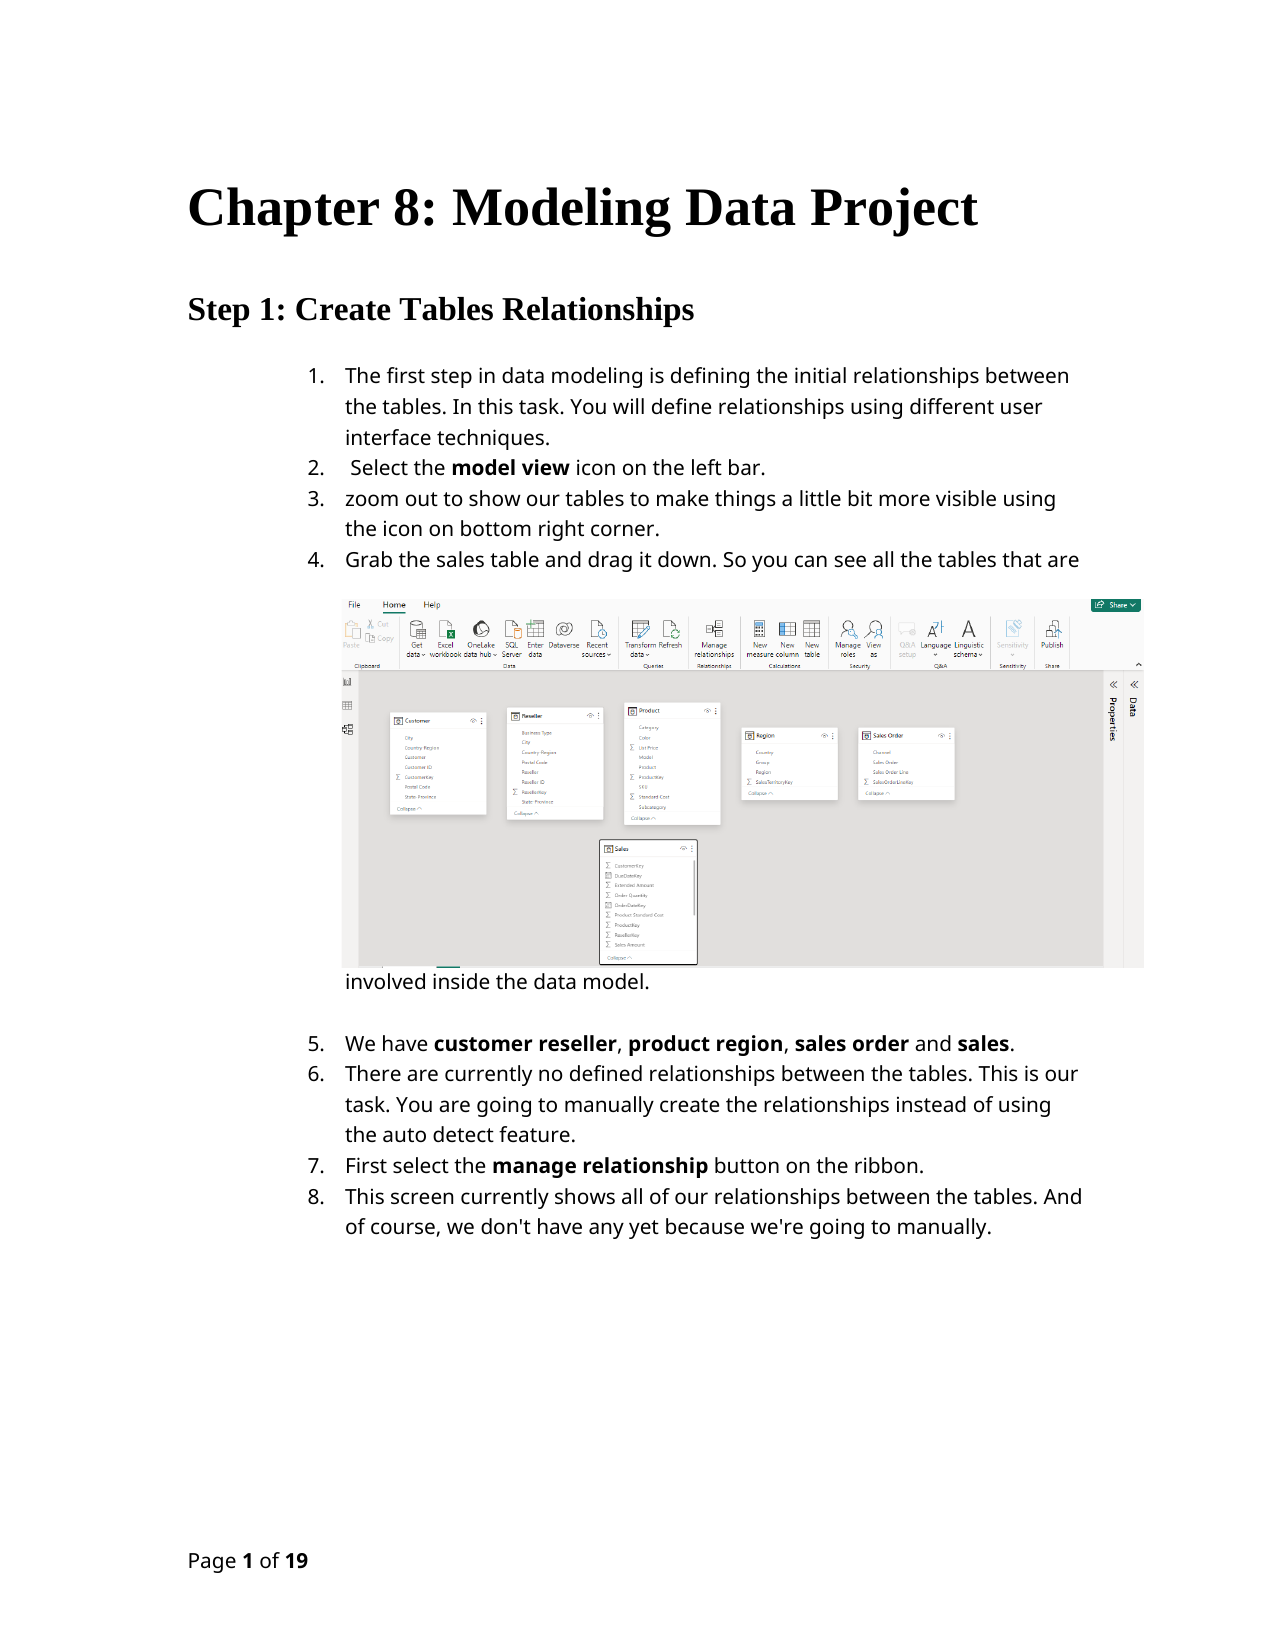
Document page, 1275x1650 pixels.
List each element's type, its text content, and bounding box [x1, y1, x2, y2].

list zoom out to show our tables to make things a little bit more visible using the icon on bottom right corner. [307, 484, 1087, 543]
list This screen currently shows all of our relationships between the tables. And of course, we don't have any yet because we're going to manually. [307, 1182, 1087, 1241]
subtitle Step 1: Create Tables Relationships [187, 289, 1087, 328]
list There are currently no defined relationships between the tables. This is our task. You are going to manually create the relationships instead of using the auto detect feature. [307, 1059, 1087, 1149]
picture [341, 599, 1144, 968]
list Select the model view icon on the left bar. [307, 453, 1087, 482]
list First select the manage relationship button on the ribbon. [307, 1151, 1087, 1179]
list We have customer reseller, product region, sales order and sales. [307, 1029, 1087, 1057]
subtitle Chapter 8: Modeling Data Project [187, 175, 1087, 237]
list The first step in data modeling is defining the initial relationships between the tables. In this task. You will define relationships using different user interface techniques. [307, 361, 1087, 451]
